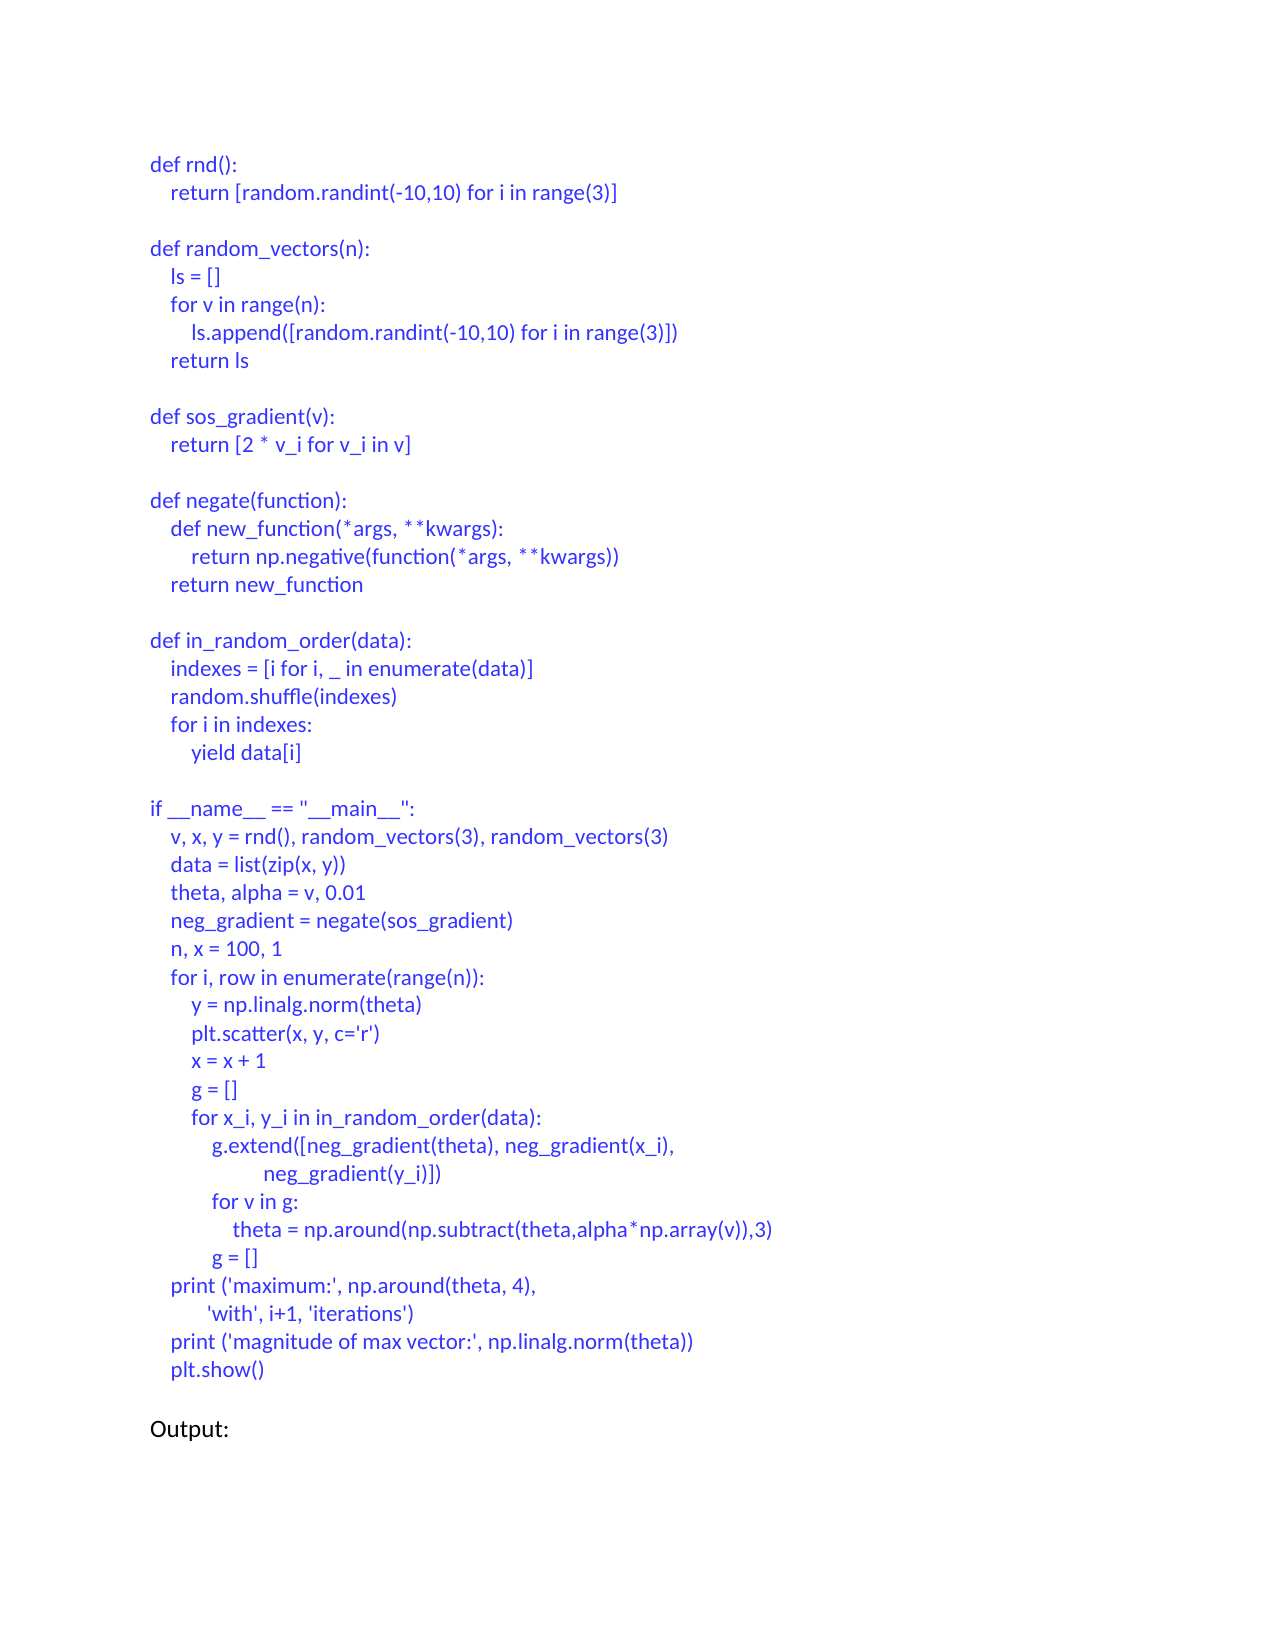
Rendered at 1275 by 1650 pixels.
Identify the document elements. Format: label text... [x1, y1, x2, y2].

text print ('magnitude of max vector:', np.linalg.norm(theta)) [150, 1327, 1125, 1355]
text g = [] [150, 1243, 1125, 1271]
text def rnd(): [150, 150, 1125, 178]
text theta, alpha = v, 0.01 [150, 878, 1125, 907]
text yield data[i] [150, 738, 1125, 766]
text data = list(zip(x, y)) [150, 851, 1125, 878]
text def sos_gradient(v): [150, 402, 1125, 430]
text neg_gradient(y_i)]) [150, 1159, 1125, 1187]
text if __name__ == "__main__": [150, 794, 1125, 822]
text plt.show() [150, 1355, 1125, 1383]
text g = [] [150, 1075, 1125, 1103]
text for i in indexes: [150, 710, 1125, 738]
text def negate(function): [150, 486, 1125, 514]
text ls = [] [150, 262, 1125, 290]
text return ls [150, 346, 1125, 374]
text return np.negative(function(*args, **kwargs)) [150, 542, 1125, 570]
text for x_i, y_i in in_random_order(data): [150, 1103, 1125, 1131]
text theta = np.around(np.subtract(theta,alpha*np.array(v)),3) [150, 1215, 1125, 1243]
text g.extend([neg_gradient(theta), neg_gradient(x_i), [150, 1131, 1125, 1159]
text return [random.randint(-10,10) for i in range(3)] [150, 178, 1125, 206]
text return [2 * v_i for v_i in v] [150, 430, 1125, 458]
text 'with', i+1, 'iterations') [150, 1299, 1125, 1327]
text neg_gradient = negate(sos_gradient) [150, 907, 1125, 934]
text n, x = 100, 1 [150, 934, 1125, 963]
text y = np.linalg.norm(theta) [150, 991, 1125, 1019]
text return new_function [150, 570, 1125, 598]
text x = x + 1 [150, 1047, 1125, 1075]
text Output: [150, 1413, 1125, 1444]
text for v in range(n): [150, 290, 1125, 318]
text def new_function(*args, **kwargs): [150, 514, 1125, 542]
text for v in g: [150, 1187, 1125, 1215]
text ls.append([random.randint(-10,10) for i in range(3)]) [150, 318, 1125, 346]
text def random_vectors(n): [150, 234, 1125, 262]
text print ('maximum:', np.around(theta, 4), [150, 1271, 1125, 1299]
text plt.scatter(x, y, c='r') [150, 1019, 1125, 1047]
text v, x, y = rnd(), random_vectors(3), random_vectors(3) [150, 822, 1125, 851]
text for i, row in enumerate(range(n)): [150, 963, 1125, 991]
text indexes = [i for i, _ in enumerate(data)] [150, 654, 1125, 682]
text random.shuffle(indexes) [150, 682, 1125, 710]
text def in_random_order(data): [150, 626, 1125, 654]
